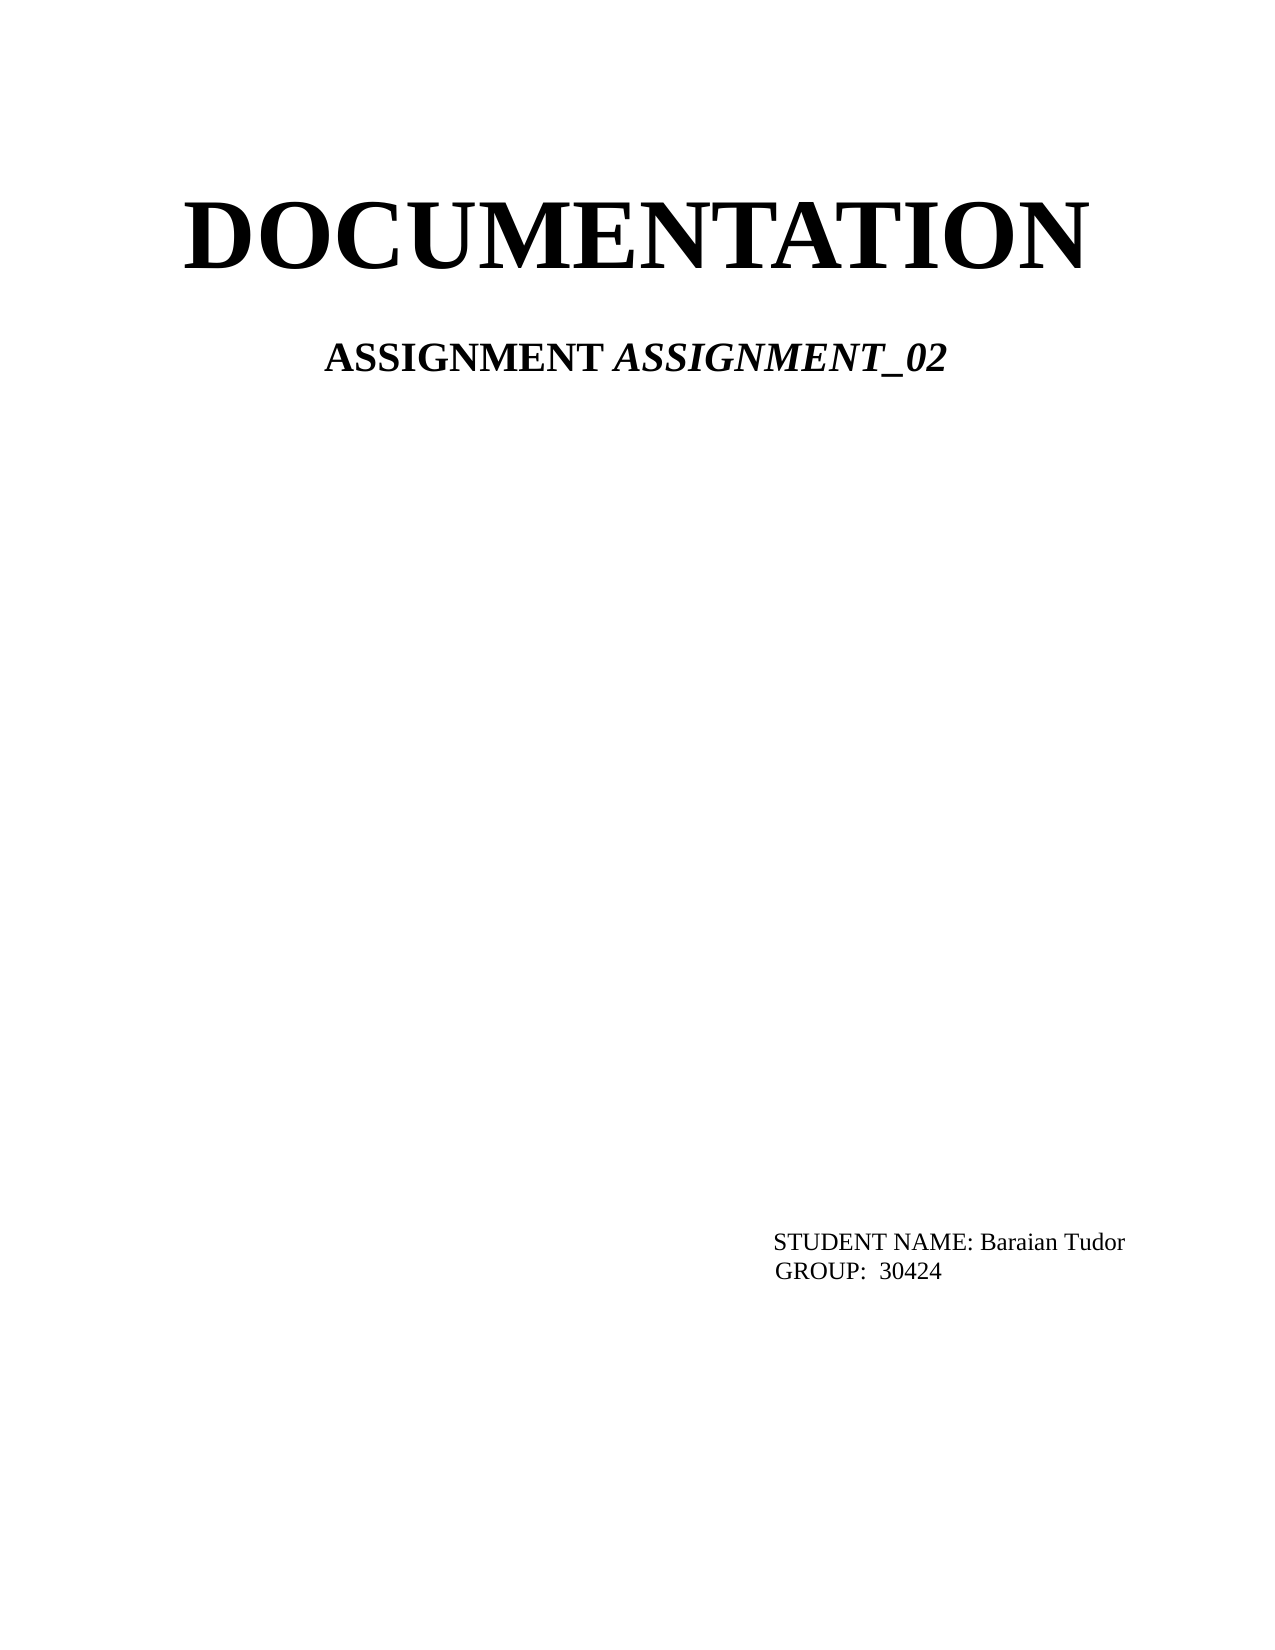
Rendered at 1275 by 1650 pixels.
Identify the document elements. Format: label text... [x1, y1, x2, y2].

title DOCUMENTATION [150, 175, 1125, 290]
text GROUP: 30424 [600, 1256, 1125, 1285]
title ASSIGNMENT ASSIGNMENT_02 [150, 332, 1125, 380]
text STUDENT NAME: Baraian Tudor [150, 1227, 1125, 1256]
